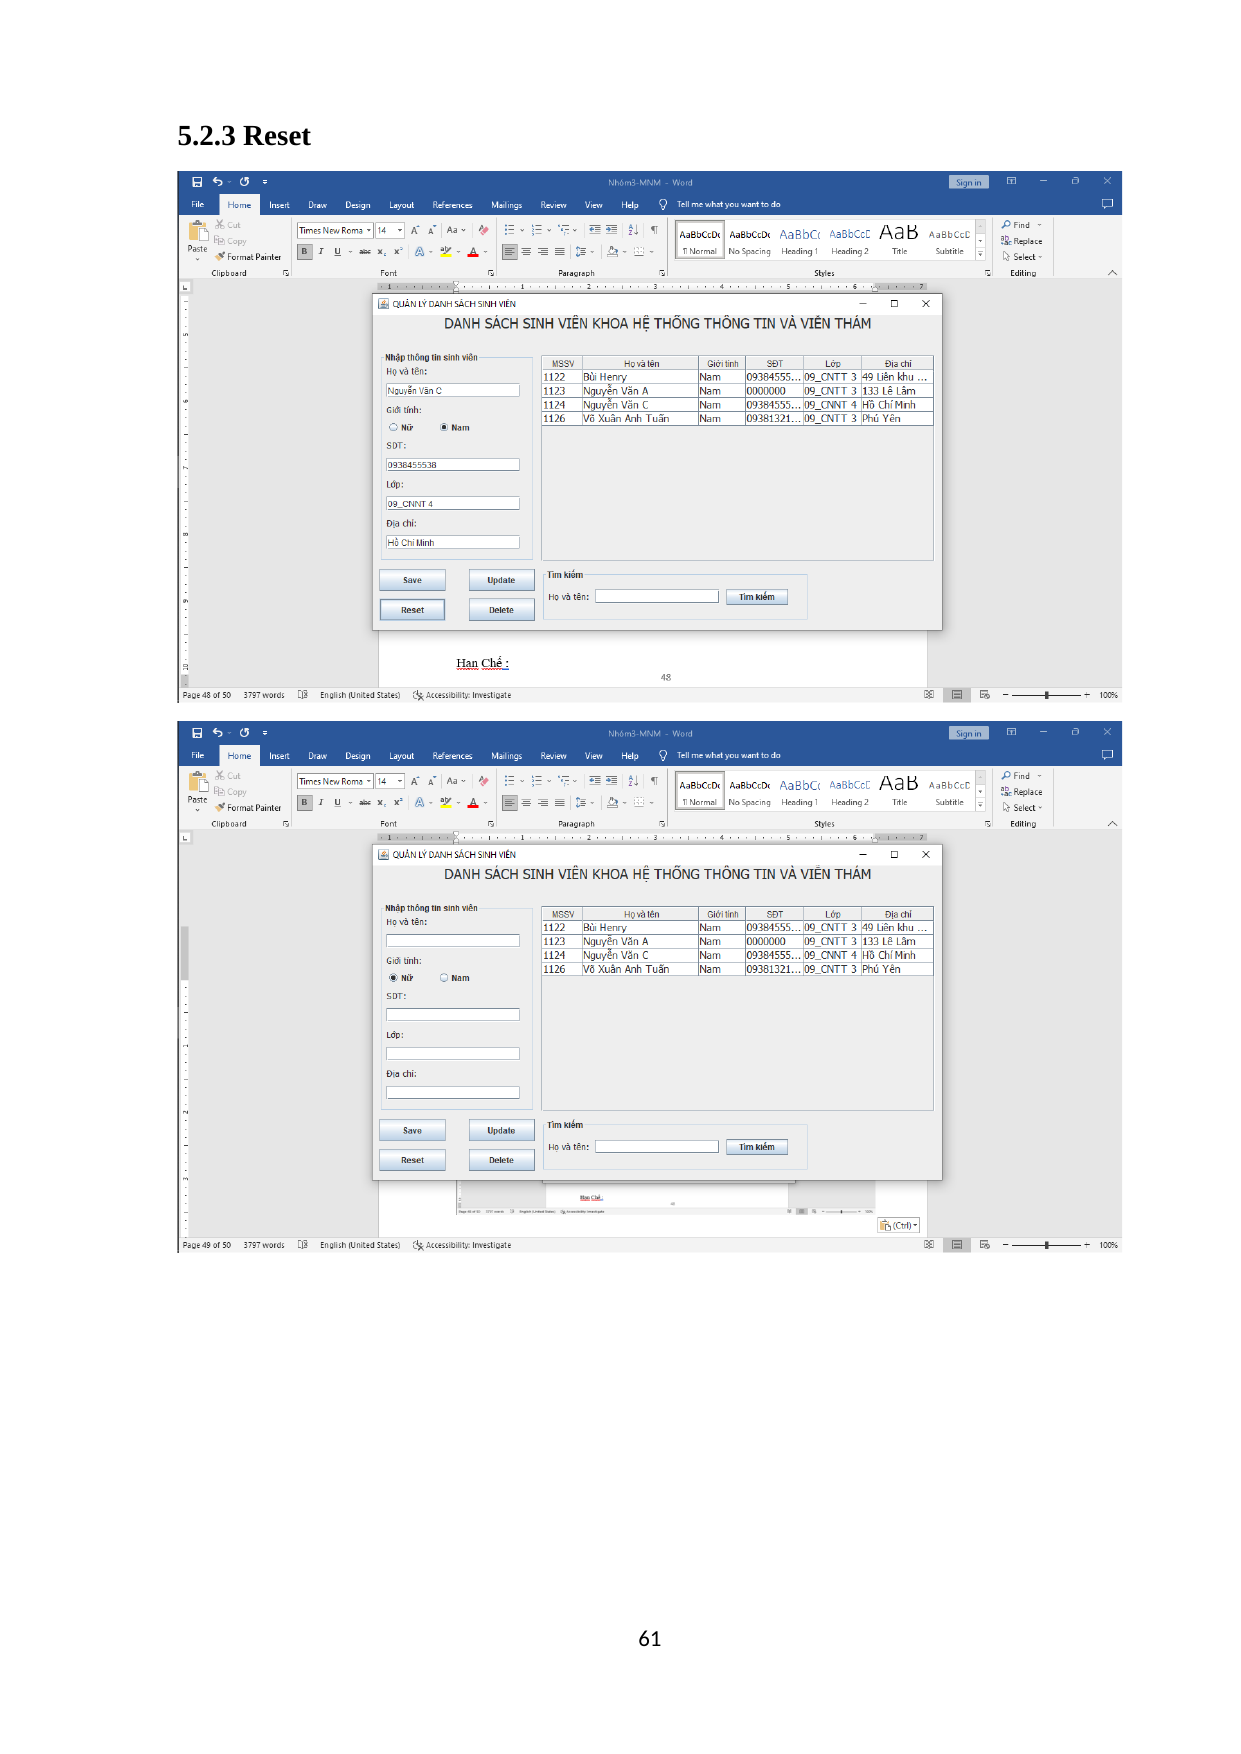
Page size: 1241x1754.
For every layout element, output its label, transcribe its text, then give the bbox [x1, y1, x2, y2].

text 5.2.3 Reset [177, 118, 1122, 152]
picture [177, 171, 1123, 703]
picture [177, 721, 1123, 1253]
